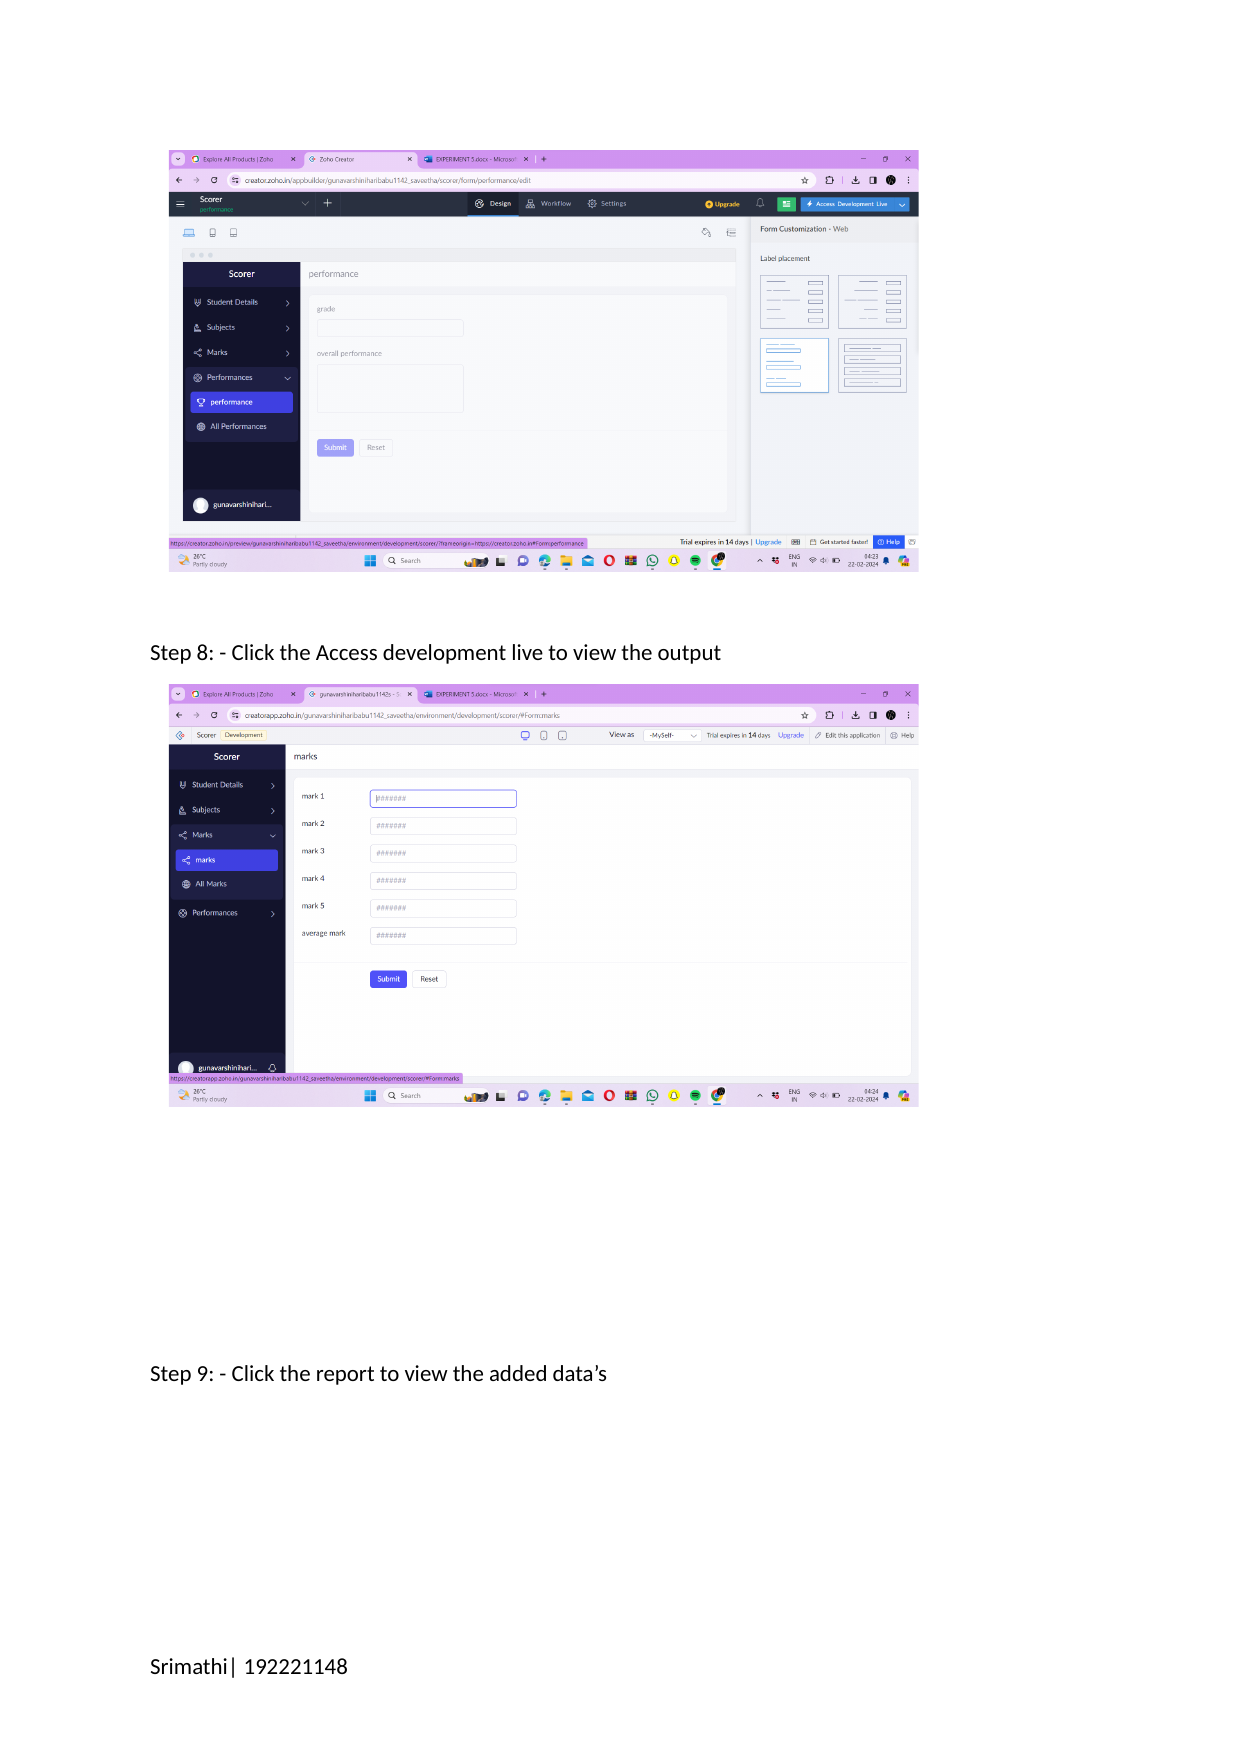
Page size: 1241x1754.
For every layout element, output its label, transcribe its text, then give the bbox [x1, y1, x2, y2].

text Step 9: - Click the report to view the added data’s [150, 1359, 1090, 1388]
text Step 8: - Click the Access development live to view the output [150, 638, 1090, 666]
